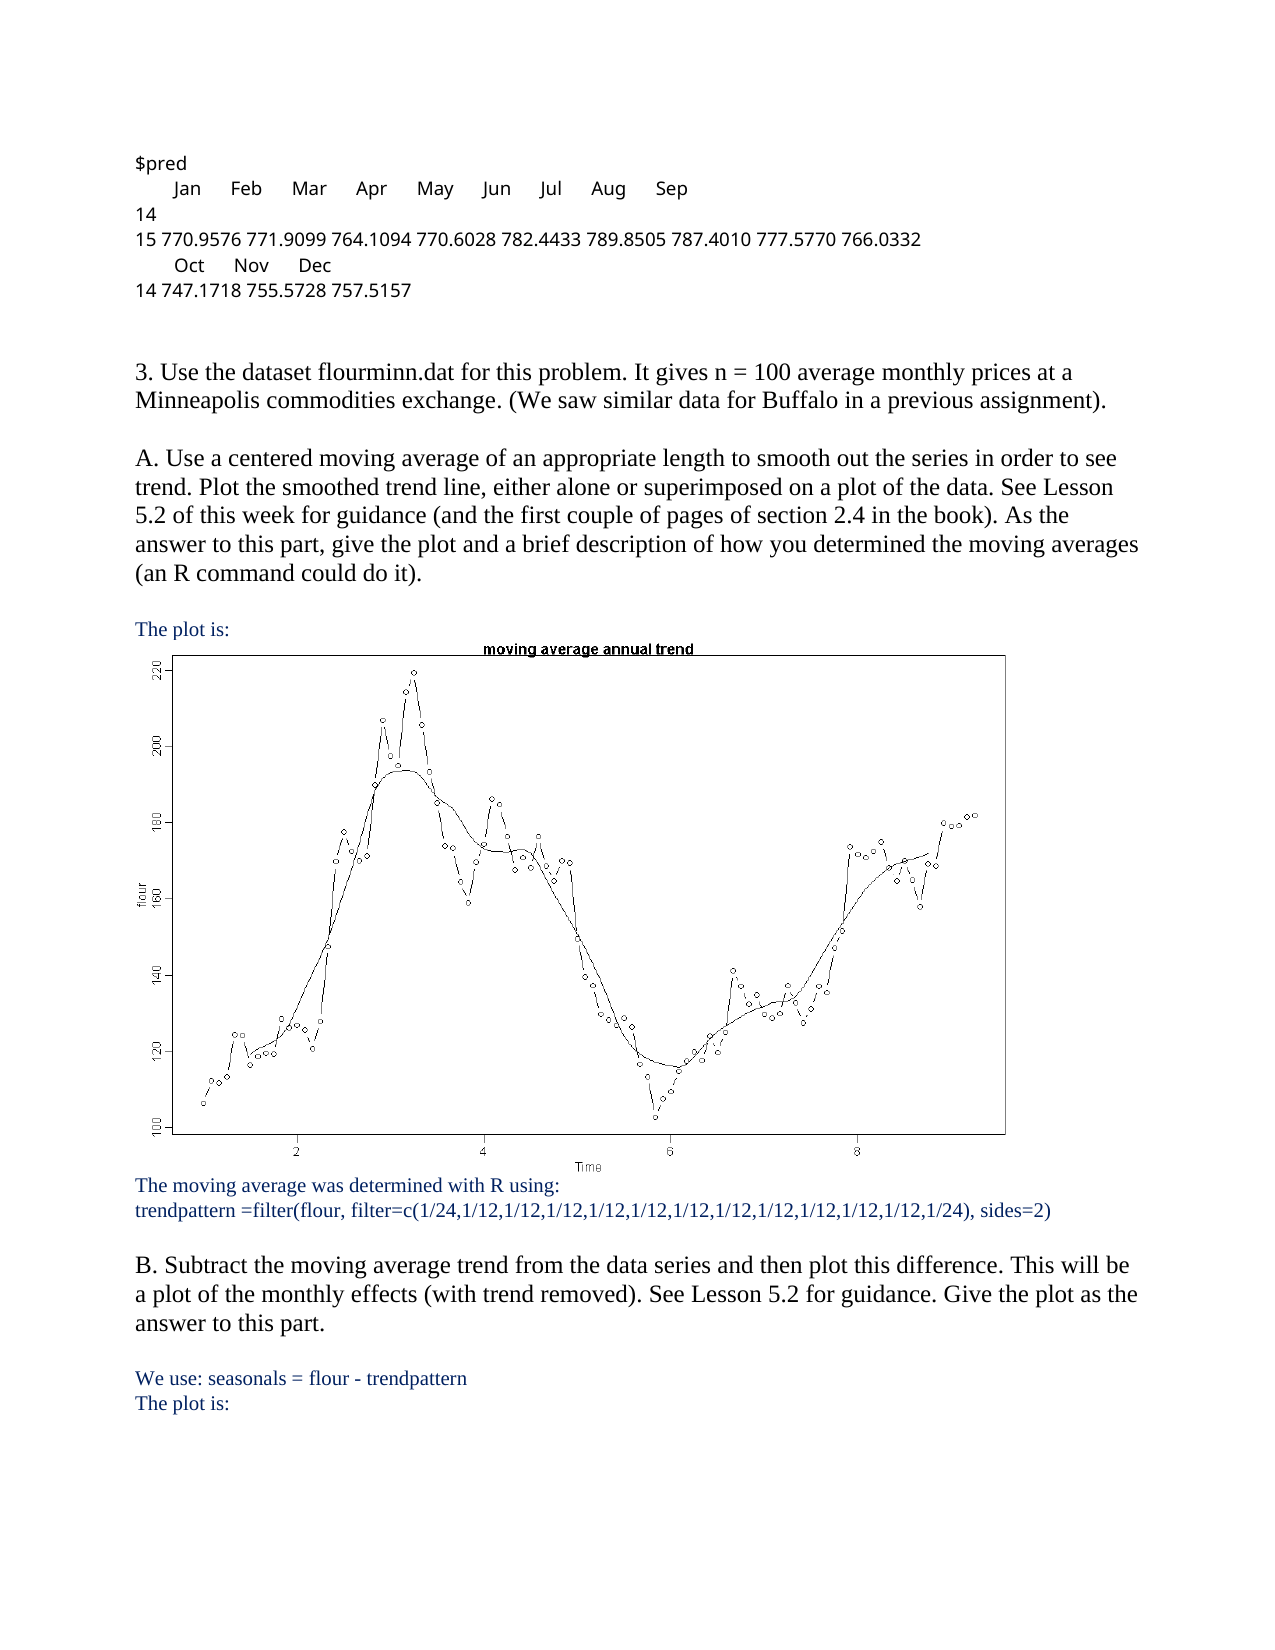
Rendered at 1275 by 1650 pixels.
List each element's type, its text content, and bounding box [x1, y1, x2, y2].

text The plot is: [135, 616, 1140, 641]
text The moving average was determined with R using: [135, 1172, 1140, 1197]
text Oct Nov Dec [135, 252, 1140, 278]
text We use: seasonals = flour - trendpattern [135, 1365, 1140, 1390]
text A. Use a centered moving average of an appropriate length to smooth out the series in order to see trend. Plot the smoothed trend line, either alone or superimposed on a plot of the data. See Lesson 5.2 of this week for guidance (and the first couple of pages of section 2.4 in the book). As the answer to this part, give the plot and a brief description of how you determined the moving averages (an R command could do it). [135, 443, 1140, 587]
text 15 770.9576 771.9099 764.1094 770.6028 782.4433 789.8505 787.4010 777.5770 766.0332 [135, 227, 1140, 252]
text trendpattern =filter(flour, filter=c(1/24,1/12,1/12,1/12,1/12,1/12,1/12,1/12,1/12,1/12,1/12,1/12,1/24), sides=2) [135, 1197, 1140, 1222]
text 14 [135, 201, 1140, 227]
text The plot is: [135, 1390, 1140, 1415]
text B. Subtract the moving average trend from the data series and then plot this difference. This will be a plot of the monthly effects (with trend removed). See Lesson 5.2 for guidance. Give the plot as the answer to this part. [135, 1250, 1140, 1337]
picture [135, 640, 1020, 1172]
text 3. Use the dataset flourminn.dat for this problem. It gives n = 100 average monthly prices at a Minneapolis commodities exchange. (We saw similar data for Buffalo in a previous assignment). [135, 357, 1140, 414]
text $pred [135, 150, 1140, 176]
text Jan Feb Mar Apr May Jun Jul Aug Sep [135, 176, 1140, 201]
text 14 747.1718 755.5728 757.5157 [135, 278, 1140, 303]
